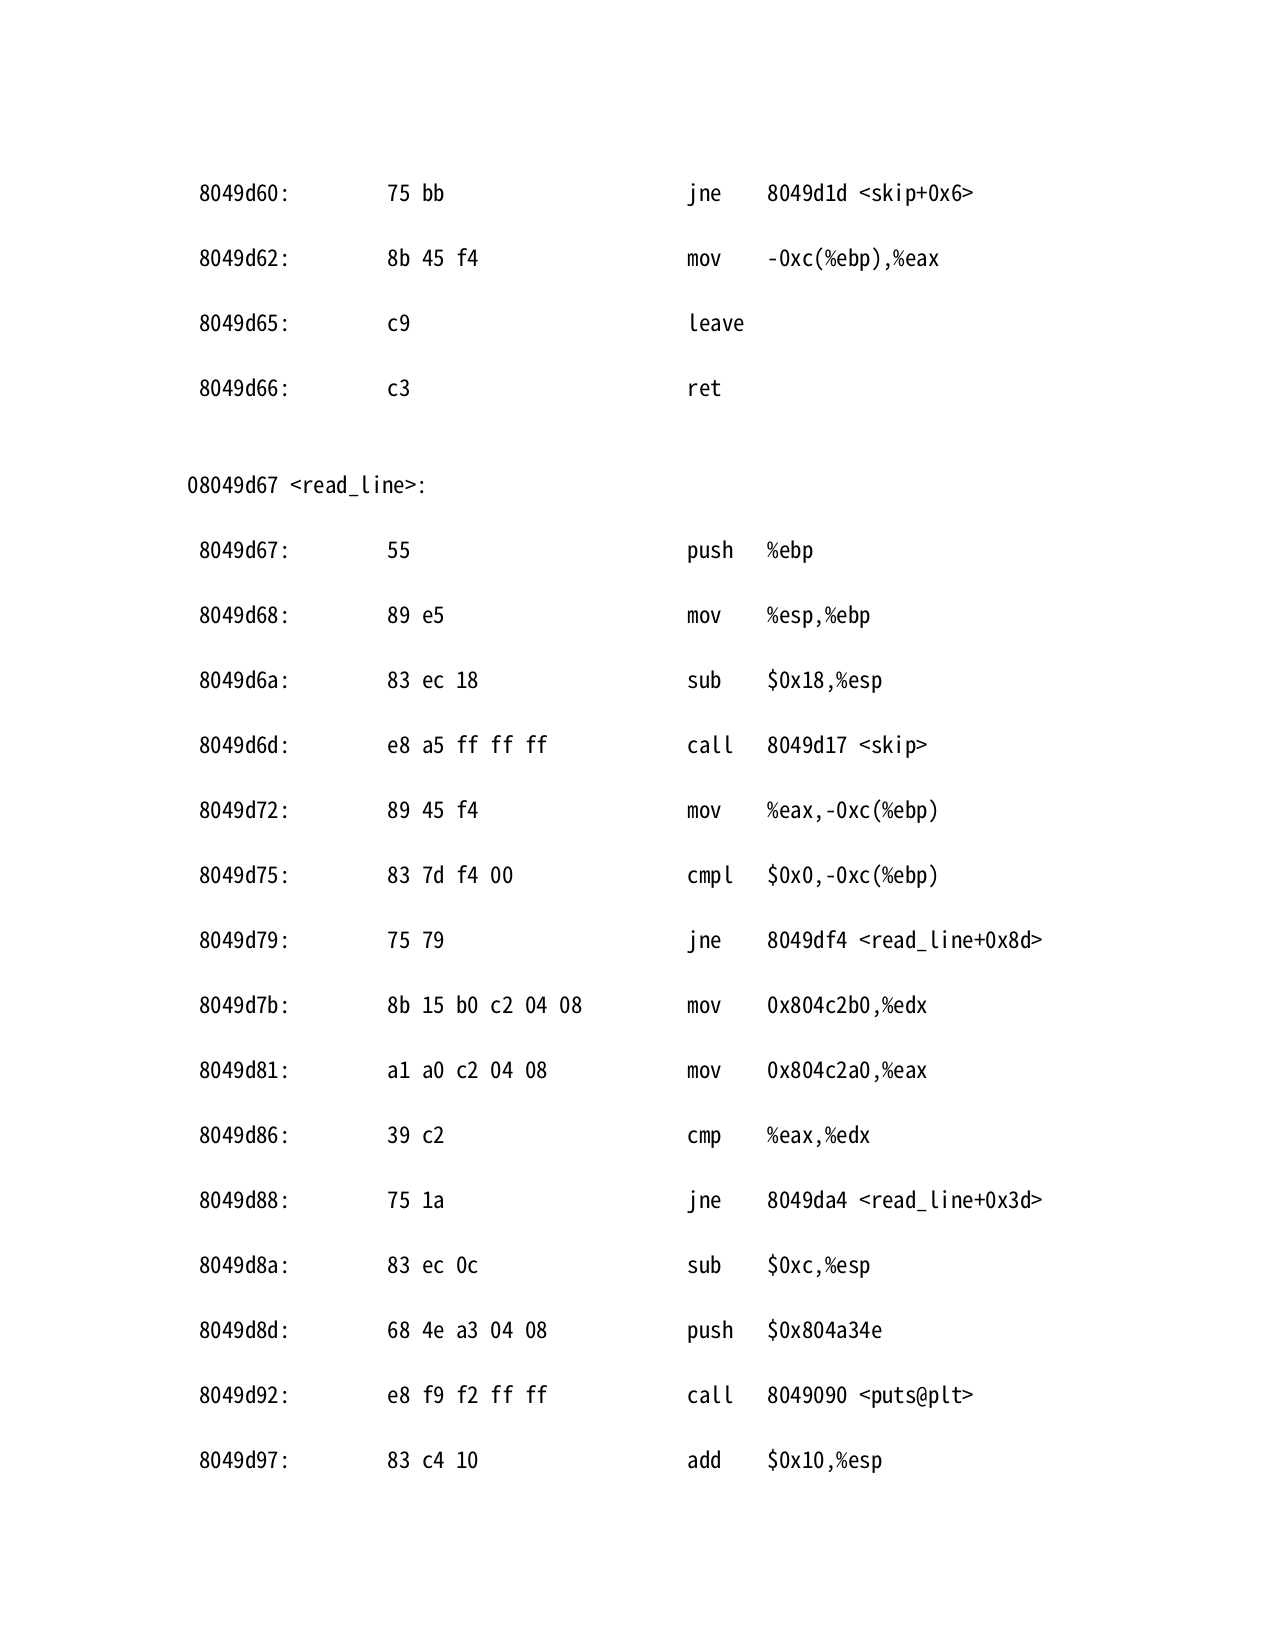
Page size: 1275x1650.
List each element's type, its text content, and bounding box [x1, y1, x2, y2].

text 8049d6d: e8 a5 ff ff ff call 8049d17 <skip> [187, 711, 1087, 776]
text 8049d66: c3 ret [187, 354, 1087, 419]
text 8049d62: 8b 45 f4 mov -0xc(%ebp),%eax [187, 224, 1087, 289]
text 8049d65: c9 leave [187, 289, 1087, 354]
text 8049d92: e8 f9 f2 ff ff call 8049090 <puts@plt> [187, 1361, 1087, 1426]
text 8049d6a: 83 ec 18 sub $0x18,%esp [187, 646, 1087, 711]
text 8049d67: 55 push %ebp [187, 516, 1087, 581]
text 8049d97: 83 c4 10 add $0x10,%esp [187, 1426, 1087, 1491]
text 8049d88: 75 1a jne 8049da4 <read_line+0x3d> [187, 1166, 1087, 1231]
text 8049d7b: 8b 15 b0 c2 04 08 mov 0x804c2b0,%edx [187, 971, 1087, 1036]
text 8049d8a: 83 ec 0c sub $0xc,%esp [187, 1231, 1087, 1296]
text 8049d79: 75 79 jne 8049df4 <read_line+0x8d> [187, 906, 1087, 971]
text 8049d86: 39 c2 cmp %eax,%edx [187, 1101, 1087, 1166]
text 8049d72: 89 45 f4 mov %eax,-0xc(%ebp) [187, 776, 1087, 841]
text 08049d67 <read_line>: [187, 451, 1087, 516]
text 8049d8d: 68 4e a3 04 08 push $0x804a34e [187, 1296, 1087, 1361]
text 8049d75: 83 7d f4 00 cmpl $0x0,-0xc(%ebp) [187, 841, 1087, 906]
text 8049d81: a1 a0 c2 04 08 mov 0x804c2a0,%eax [187, 1036, 1087, 1101]
text 8049d60: 75 bb jne 8049d1d <skip+0x6> [187, 159, 1087, 224]
text 8049d68: 89 e5 mov %esp,%ebp [187, 581, 1087, 646]
